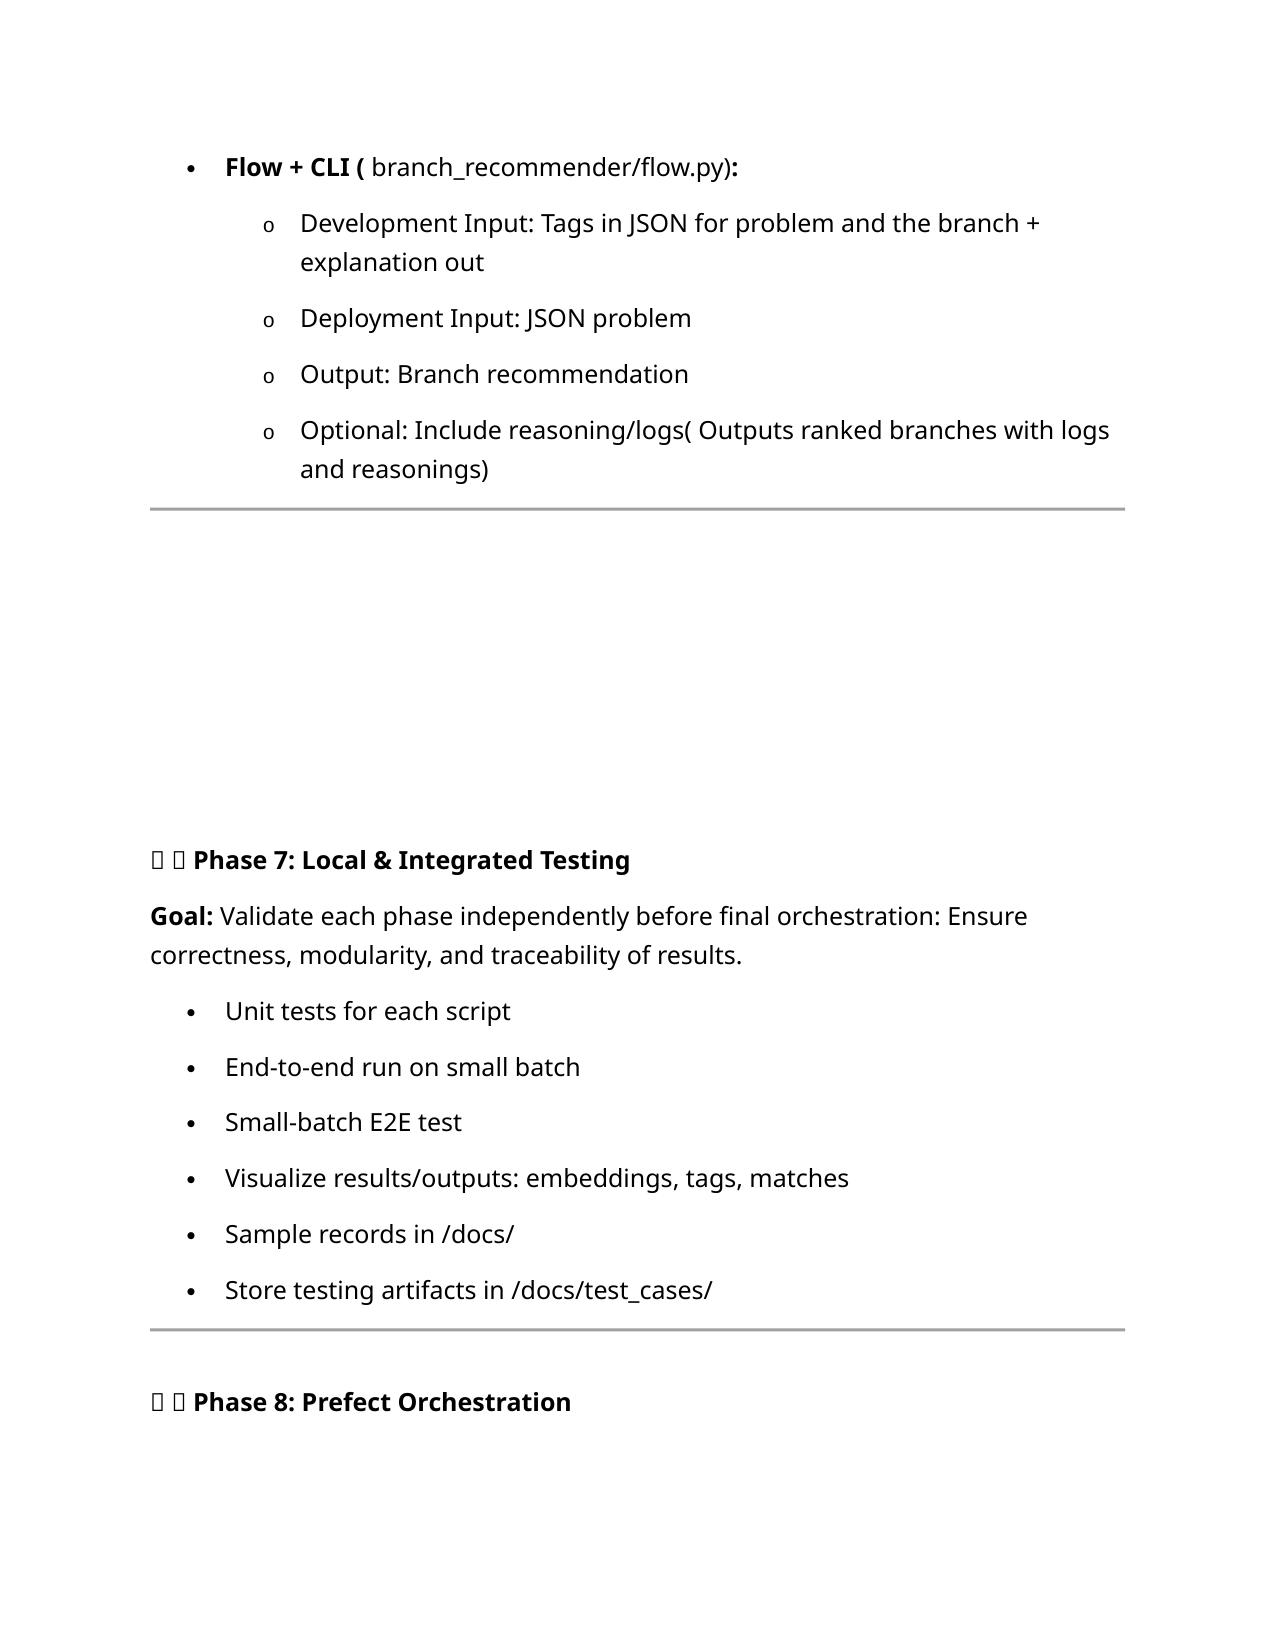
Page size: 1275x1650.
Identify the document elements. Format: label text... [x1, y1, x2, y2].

text Goal: Validate each phase independently before final orchestration: Ensure correctness, modularity, and traceability of results. [150, 898, 1125, 972]
list Sample records in /docs/ [187, 1217, 1125, 1251]
list Store testing artifacts in /docs/test_cases/ [187, 1272, 1125, 1307]
list Optional: Include reasoning/logs( Outputs ranked branches with logs and reasonings) [262, 412, 1125, 486]
list End-to-end run on small batch [187, 1049, 1125, 1083]
list Unit tests for each script [187, 993, 1125, 1027]
list Flow + CLI ( branch_recommender/flow.py): [187, 150, 1125, 184]
text 🧪 🥺 Phase 7: Local & Integrated Testing [150, 842, 1125, 877]
list Small-batch E2E test [187, 1105, 1125, 1139]
list Deployment Input: JSON problem [262, 301, 1125, 335]
text 🌀 🔄 Phase 8: Prefect Orchestration [150, 1384, 1125, 1418]
list Output: Branch recommendation [262, 357, 1125, 391]
list Visualize results/outputs: embeddings, tags, matches [187, 1161, 1125, 1195]
list Development Input: Tags in JSON for problem and the branch + explanation out [262, 206, 1125, 279]
